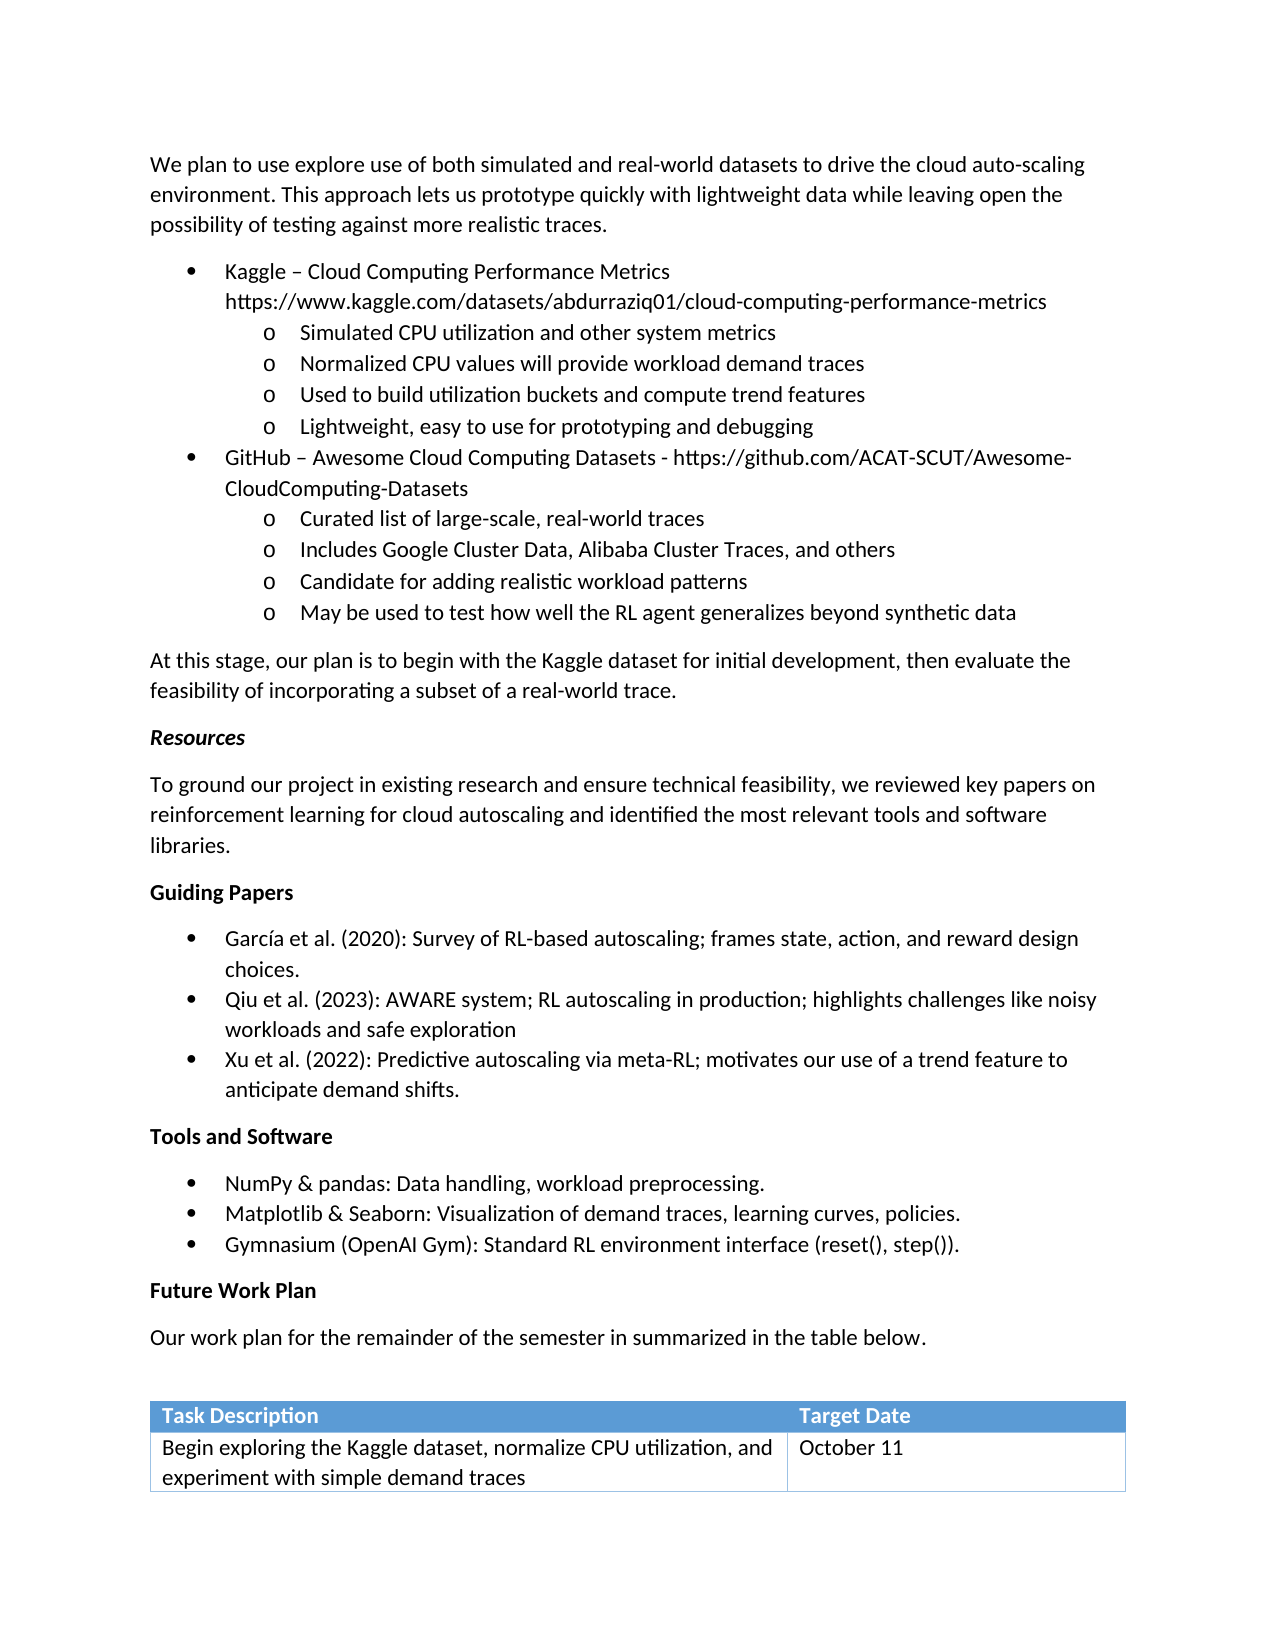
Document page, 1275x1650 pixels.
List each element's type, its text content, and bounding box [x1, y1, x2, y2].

list Candidate for adding realistic workload patterns [262, 567, 1125, 596]
list Lightweight, easy to use for prototyping and debugging [262, 412, 1125, 441]
list Xu et al. (2022): Predictive autoscaling via meta-RL; motivates our use of a trend feature to anticipate demand shifts. [187, 1045, 1125, 1104]
list Qiu et al. (2023): AWARE system; RL autoscaling in production; highlights challenges like noisy workloads and safe exploration [187, 985, 1125, 1043]
list Used to build utilization buckets and compute trend features [262, 381, 1125, 410]
list García et al. (2020): Survey of RL-based autoscaling; frames state, action, and reward design choices. [187, 924, 1125, 983]
table_header Task Description [151, 1402, 787, 1432]
table_cell Begin exploring the Kaggle dataset, normalize CPU utilization, and experiment with simple demand traces [151, 1433, 787, 1491]
table_header Target Date [788, 1402, 1125, 1432]
list Gymnasium (OpenAI Gym): Standard RL environment interface (reset(), step()). [187, 1230, 1125, 1258]
text Our work plan for the remainder of the semester in summarized in the table below. [150, 1323, 1125, 1382]
list May be used to test how well the RL agent generalizes beyond synthetic data [262, 598, 1125, 627]
list Normalized CPU values will provide workload demand traces [262, 349, 1125, 378]
text Future Work Plan [150, 1277, 1125, 1305]
list NumPy & pandas: Data handling, workload preprocessing. [187, 1169, 1125, 1197]
list Curated list of large-scale, real-world traces [262, 504, 1125, 533]
table_cell October 11 [788, 1433, 1125, 1491]
text At this stage, our plan is to begin with the Kaggle dataset for initial development, then evaluate the feasibility of incorporating a subset of a real-world trace. [150, 646, 1125, 705]
text Tools and Software [150, 1122, 1125, 1151]
list GitHub – Awesome Cloud Computing Datasets - https://github.com/ACAT-SCUT/Awesome-CloudComputing-Datasets [187, 443, 1125, 502]
text We plan to use explore use of both simulated and real-world datasets to drive the cloud auto-scaling environment. This approach lets us prototype quickly with lightweight data while leaving open the possibility of testing against more realistic traces. [150, 150, 1125, 238]
list Matplotlib & Seaborn: Visualization of demand traces, learning curves, policies. [187, 1199, 1125, 1228]
text Guiding Papers [150, 878, 1125, 906]
list Includes Google Cluster Data, Alibaba Cluster Traces, and others [262, 535, 1125, 564]
text Resources [150, 723, 1125, 752]
list Simulated CPU utilization and other system metrics [262, 318, 1125, 347]
text To ground our project in existing research and ensure technical feasibility, we reviewed key papers on reinforcement learning for cloud autoscaling and identified the most relevant tools and software libraries. [150, 770, 1125, 859]
list Kaggle – Cloud Computing Performance Metrics https://www.kaggle.com/datasets/abdurraziq01/cloud-computing-performance-metrics [187, 257, 1125, 316]
